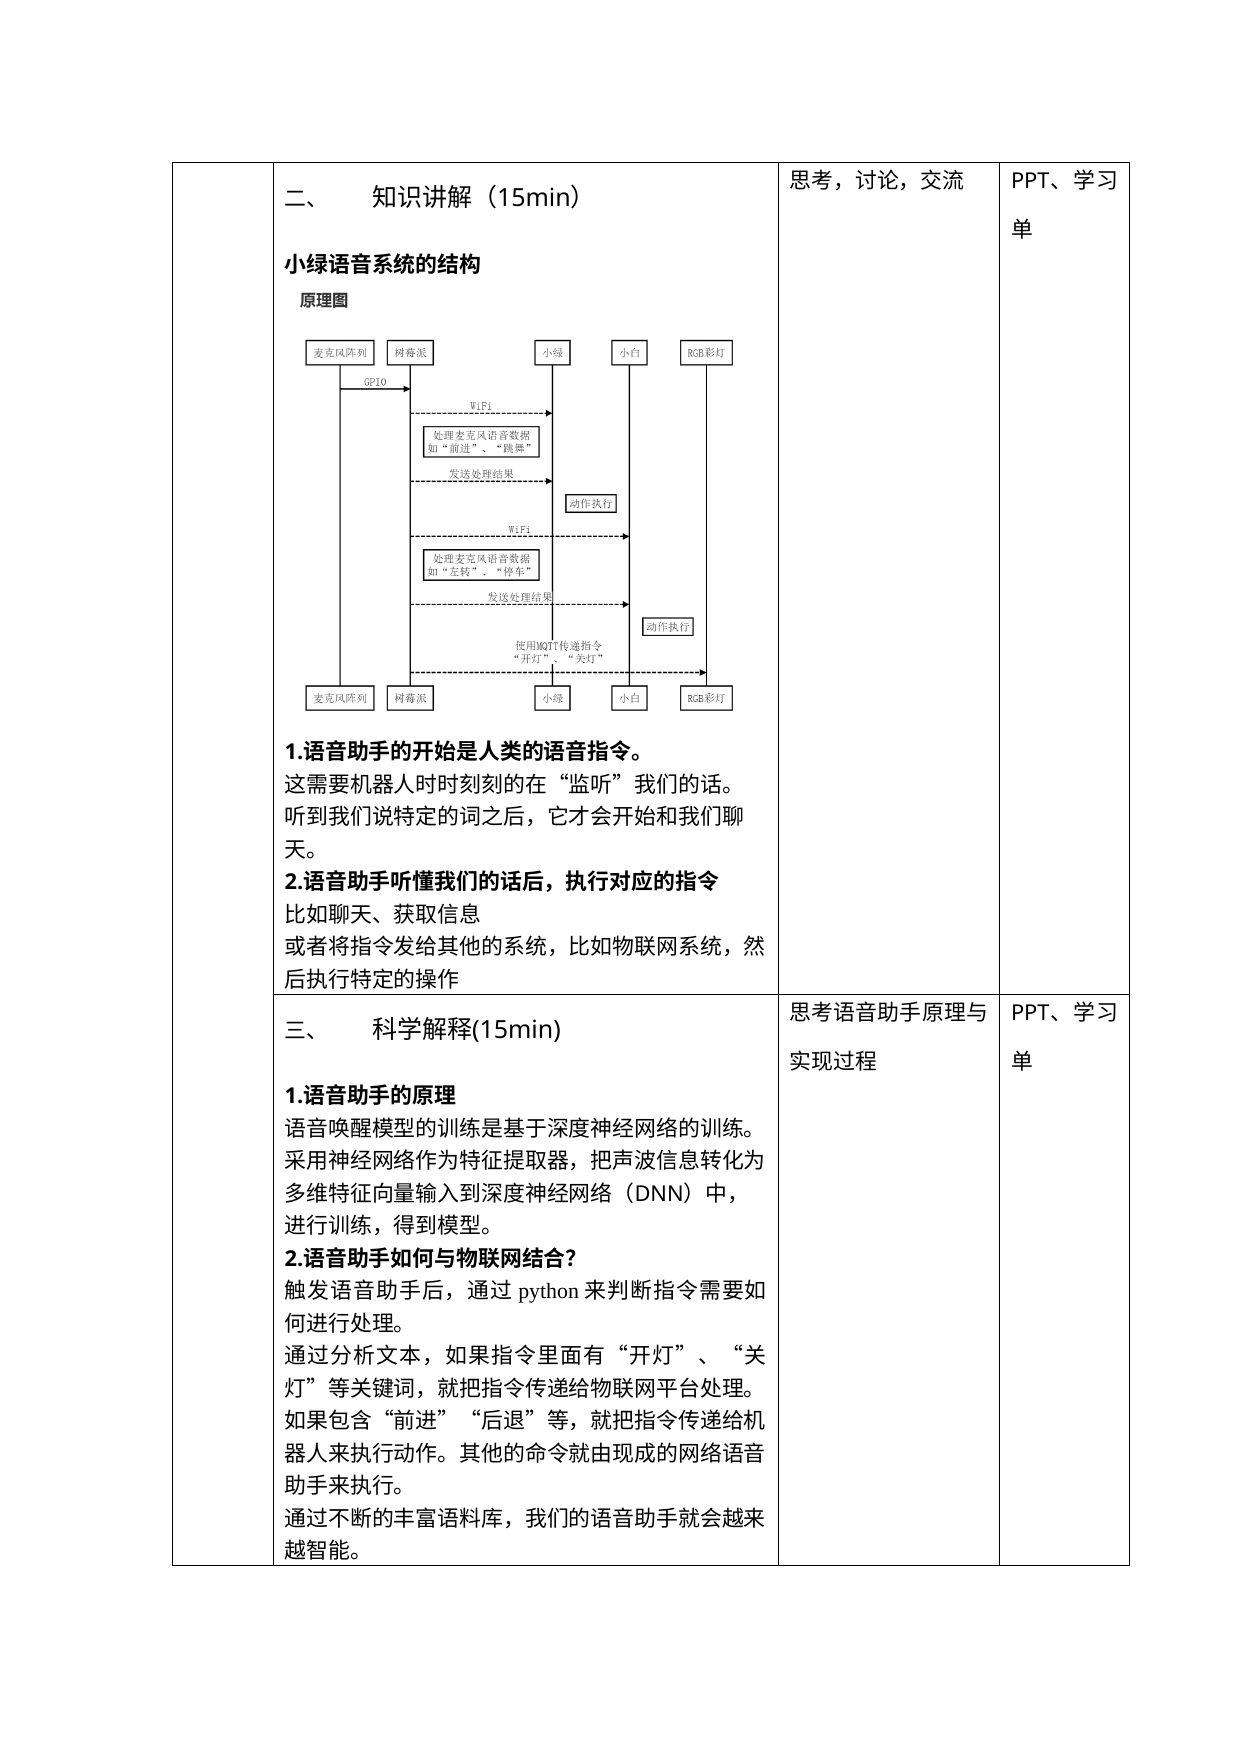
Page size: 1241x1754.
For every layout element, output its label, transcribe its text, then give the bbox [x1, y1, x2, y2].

table_cell 思考，讨论，交流 [779, 163, 999, 994]
table_cell 思考语音助手原理与实现过程 [779, 995, 999, 1565]
table_cell PPT、学习单 [1000, 995, 1129, 1565]
table_cell PPT、学习单 [1000, 163, 1129, 994]
picture [284, 278, 767, 727]
table_cell 科学解释(15min) 1.语音助手的原理 语音唤醒模型的训练是基于深度神经网络的训练。采用神经网络作为特征提取器，把声波信息转化为多维特征向量输入到深度神经网络（DNN）中，进行训练，得到模型。 2.语音助手如何与物联网结合？ 触发语音助手后，通过python来判断指令需要如何进行处理。 通过分析文本，如果指令里面有“开灯”、“关灯”等关键词，就把指令传递给物联网平台处理。 如果包含“前进”“后退”等，就把指令传递给机器人来执行动作。其他的命令就由现成的网络语音助手来执行。 通过不断的丰富语料库，我们的语音助手就会越来越智能。 [274, 995, 778, 1565]
table_cell 知识讲解（15min） 小绿语音系统的结构 1.语音助手的开始是人类的语音指令。 这需要机器人时时刻刻的在“监听”我们的话。 听到我们说特定的词之后，它才会开始和我们聊天。 2.语音助手听懂我们的话后，执行对应的指令 比如聊天、获取信息 或者将指令发给其他的系统，比如物联网系统，然后执行特定的操作 [274, 163, 778, 994]
